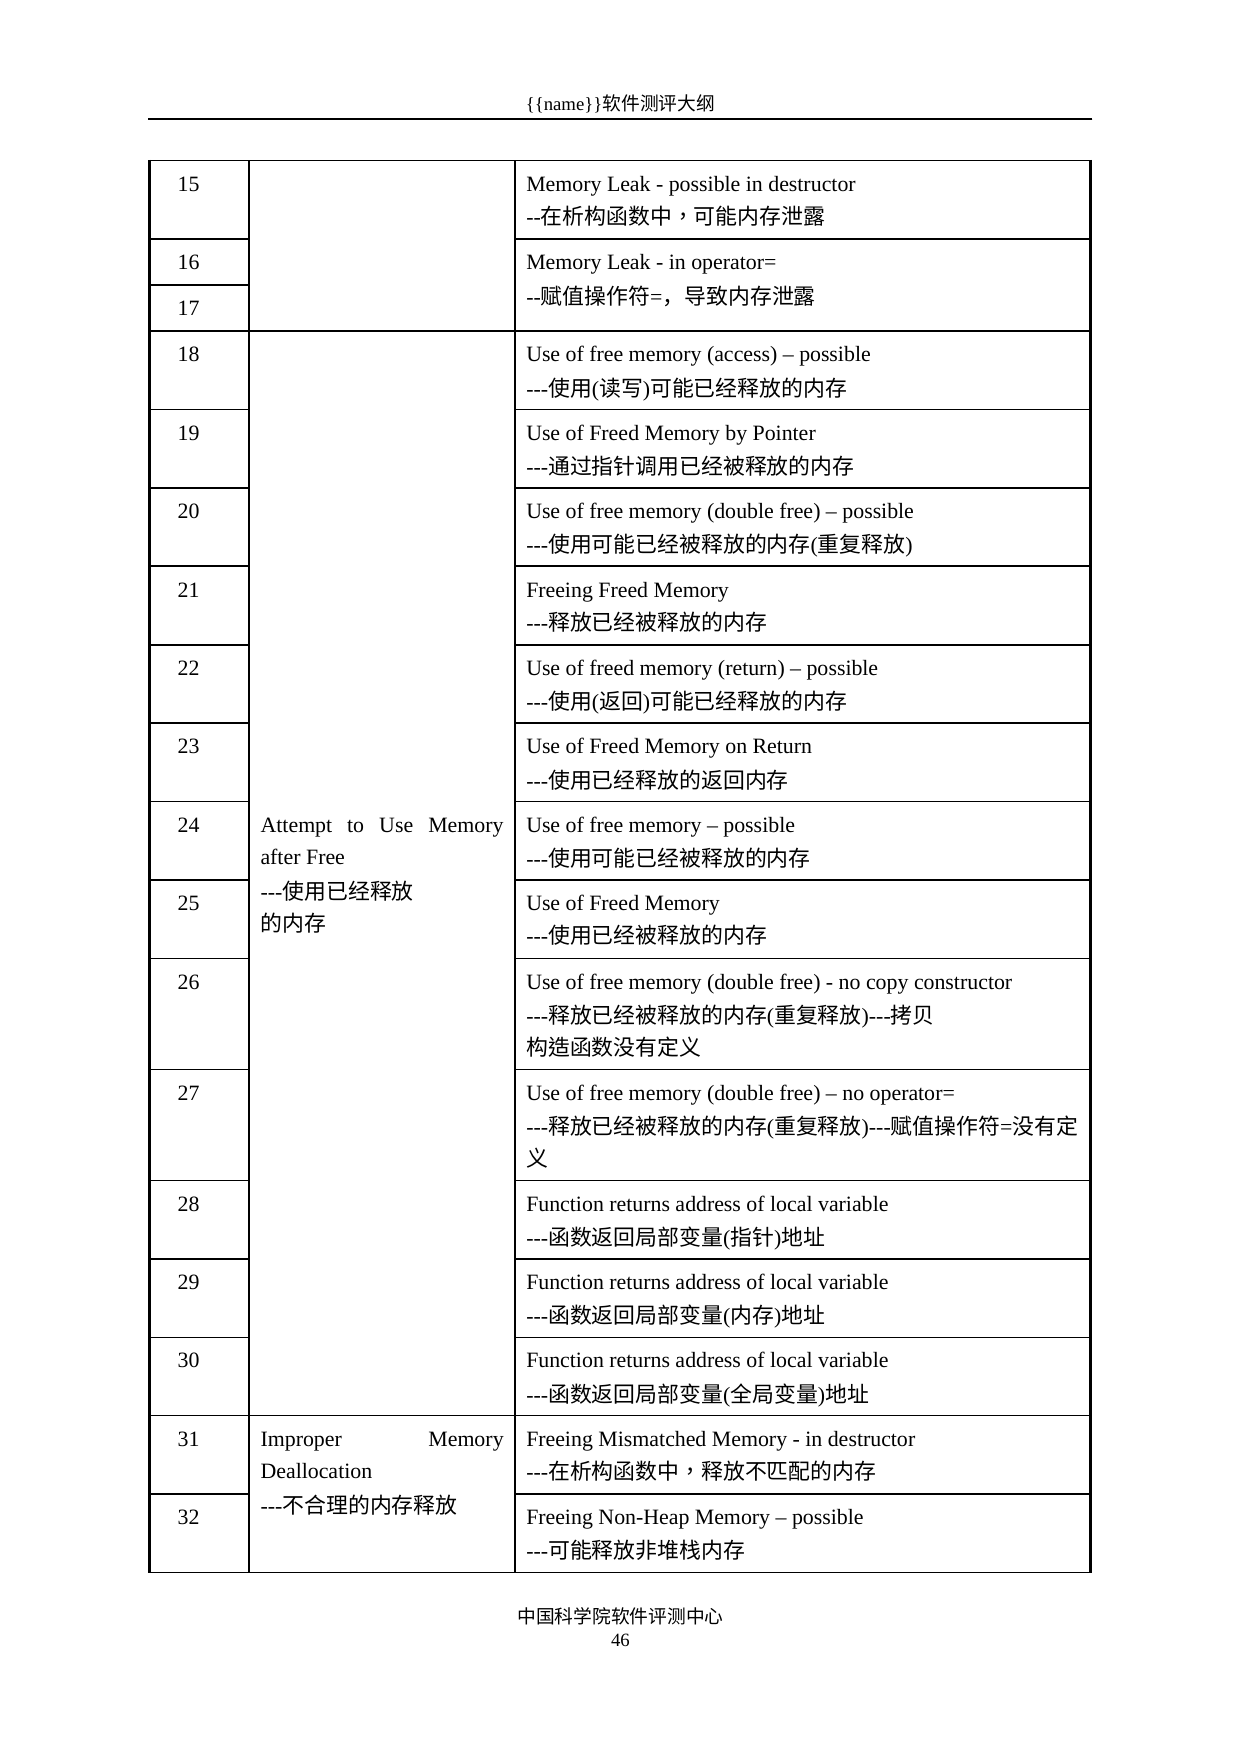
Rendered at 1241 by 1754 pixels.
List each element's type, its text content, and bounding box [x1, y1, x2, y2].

table_cell [151, 1338, 248, 1415]
table_cell [151, 286, 248, 330]
table_cell [151, 959, 248, 1068]
table_cell Improper Memory Deallocation ---不合理的内存释放 [250, 1416, 514, 1572]
table_cell Use of free memory (double free) – no operator= ---释放已经被释放的内存(重复释放)---赋值操作符=没有定义 [516, 1070, 1089, 1179]
table_cell [151, 881, 248, 958]
table_cell Use of Freed Memory on Return ---使用已经释放的返回内存 [516, 724, 1089, 801]
table_cell [151, 161, 248, 238]
table_cell Use of free memory (double free) – possible ---使用可能已经被释放的内存(重复释放) [516, 489, 1089, 565]
table_cell [151, 240, 248, 284]
table_cell Use of freed memory (return) – possible ---使用(返回)可能已经释放的内存 [516, 646, 1089, 722]
table_cell Use of free memory – possible ---使用可能已经被释放的内存 [516, 802, 1089, 879]
table_cell [151, 332, 248, 408]
table_cell Freeing Non-Heap Memory – possible ---可能释放非堆栈内存 [516, 1495, 1089, 1572]
table_cell [151, 1416, 248, 1493]
table_cell Memory Leak - in operator= --赋值操作符=，导致内存泄露 [516, 240, 1089, 330]
table_cell Function returns address of local variable ---函数返回局部变量(内存)地址 [516, 1260, 1089, 1336]
table_cell Attempt to Use Memory after Free ---使用已经释放 的内存 [250, 332, 514, 1415]
table_cell [151, 802, 248, 879]
table_cell [151, 567, 248, 644]
table_cell Freeing Mismatched Memory - in destructor ---在析构函数中，释放不匹配的内存 [516, 1416, 1089, 1493]
table_cell [151, 646, 248, 722]
table_cell Memory Leak - possible in destructor --在析构函数中，可能内存泄露 [516, 161, 1089, 238]
table_cell Use of Freed Memory ---使用已经被释放的内存 [516, 881, 1089, 958]
table_cell [151, 1260, 248, 1336]
table_cell Use of Freed Memory by Pointer ---通过指针调用已经被释放的内存 [516, 410, 1089, 487]
table_cell [151, 724, 248, 801]
table_cell Function returns address of local variable ---函数返回局部变量(指针)地址 [516, 1181, 1089, 1258]
table_cell Use of free memory (double free) - no copy constructor ---释放已经被释放的内存(重复释放)---拷贝 构造函数没有定义 [516, 959, 1089, 1068]
table_cell [151, 410, 248, 487]
table_cell [151, 1070, 248, 1179]
table_cell Use of free memory (access) – possible ---使用(读写)可能已经释放的内存 [516, 332, 1089, 408]
table_cell [151, 489, 248, 565]
table_cell [151, 1181, 248, 1258]
table_cell Function returns address of local variable ---函数返回局部变量(全局变量)地址 [516, 1338, 1089, 1415]
table_cell Freeing Freed Memory ---释放已经被释放的内存 [516, 567, 1089, 644]
table_cell [151, 1495, 248, 1572]
